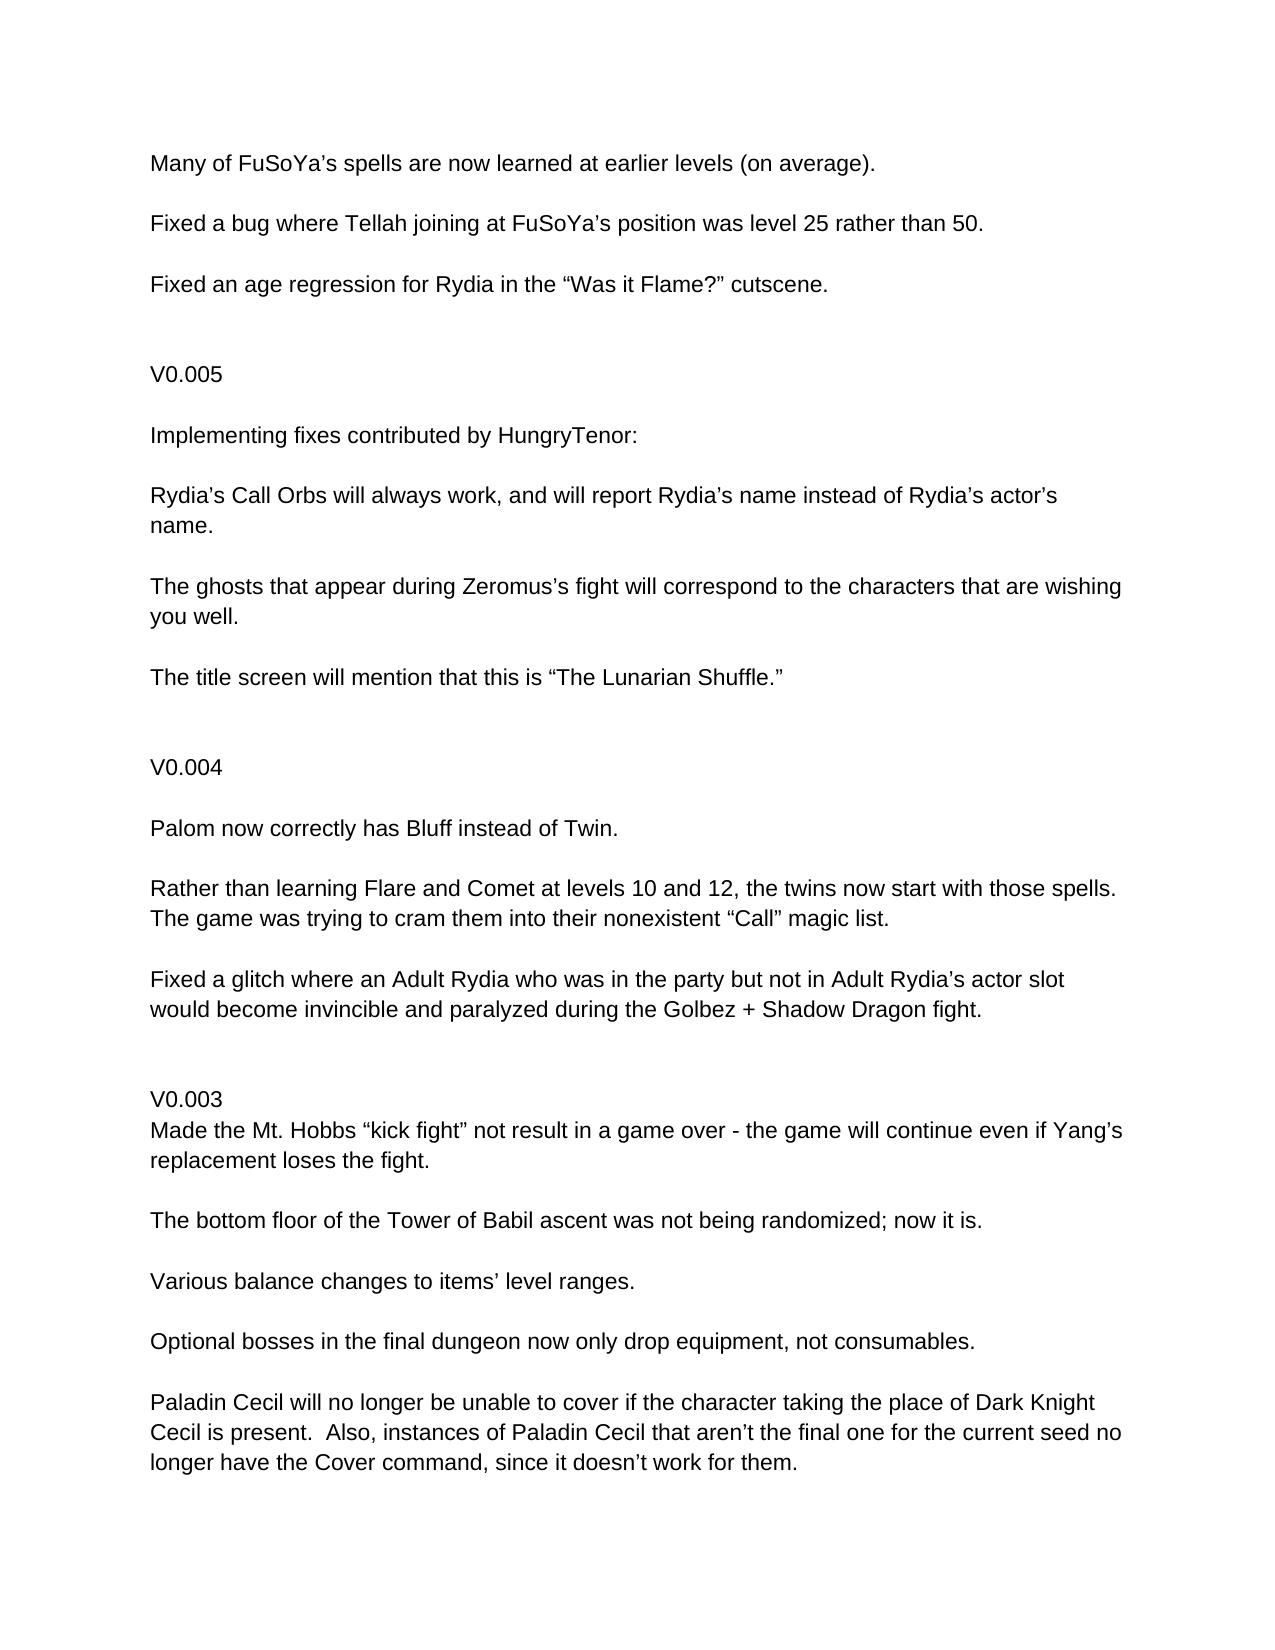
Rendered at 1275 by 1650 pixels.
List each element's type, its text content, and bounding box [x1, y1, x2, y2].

text Made the Mt. Hobbs “kick fight” not result in a game over - the game will continue even if Yang’s replacement loses the fight. [150, 1117, 1125, 1173]
text Fixed a bug where Tellah joining at FuSoYa’s position was level 25 rather than 50. [150, 210, 1125, 237]
text Many of FuSoYa’s spells are now learned at earlier levels (on average). [150, 150, 1125, 176]
text V0.005 [150, 361, 1125, 388]
text V0.003 [150, 1086, 1125, 1113]
text Rather than learning Flare and Comet at levels 10 and 12, the twins now start with those spells. The game was trying to cram them into their nonexistent “Call” magic list. [150, 875, 1125, 932]
text Fixed a glitch where an Adult Rydia who was in the party but not in Adult Rydia’s actor slot would become invincible and paralyzed during the Golbez + Shadow Dragon fight. [150, 966, 1125, 1022]
text Various balance changes to items’ level ranges. [150, 1268, 1125, 1294]
text The ghosts that appear during Zeromus’s fight will correspond to the characters that are wishing you well. [150, 573, 1125, 629]
text V0.004 [150, 754, 1125, 781]
text The bottom floor of the Tower of Babil ascent was not being randomized; now it is. [150, 1207, 1125, 1234]
text Palom now correctly has Bluff instead of Twin. [150, 814, 1125, 841]
text Implementing fixes contributed by HungryTenor: [150, 422, 1125, 448]
text Paladin Cecil will no longer be unable to cover if the character taking the place of Dark Knight Cecil is present. Also, instances of Paladin Cecil that aren’t the final one for the current seed no longer have the Cover command, since it doesn’t work for them. [150, 1388, 1125, 1475]
text Optional bosses in the final dungeon now only drop equipment, not consumables. [150, 1328, 1125, 1354]
text The title screen will mention that this is “The Lunarian Shuffle.” [150, 663, 1125, 690]
text Fixed an age regression for Rydia in the “Was it Flame?” cutscene. [150, 271, 1125, 297]
text Rydia’s Call Orbs will always work, and will report Rydia’s name instead of Rydia’s actor’s name. [150, 482, 1125, 539]
